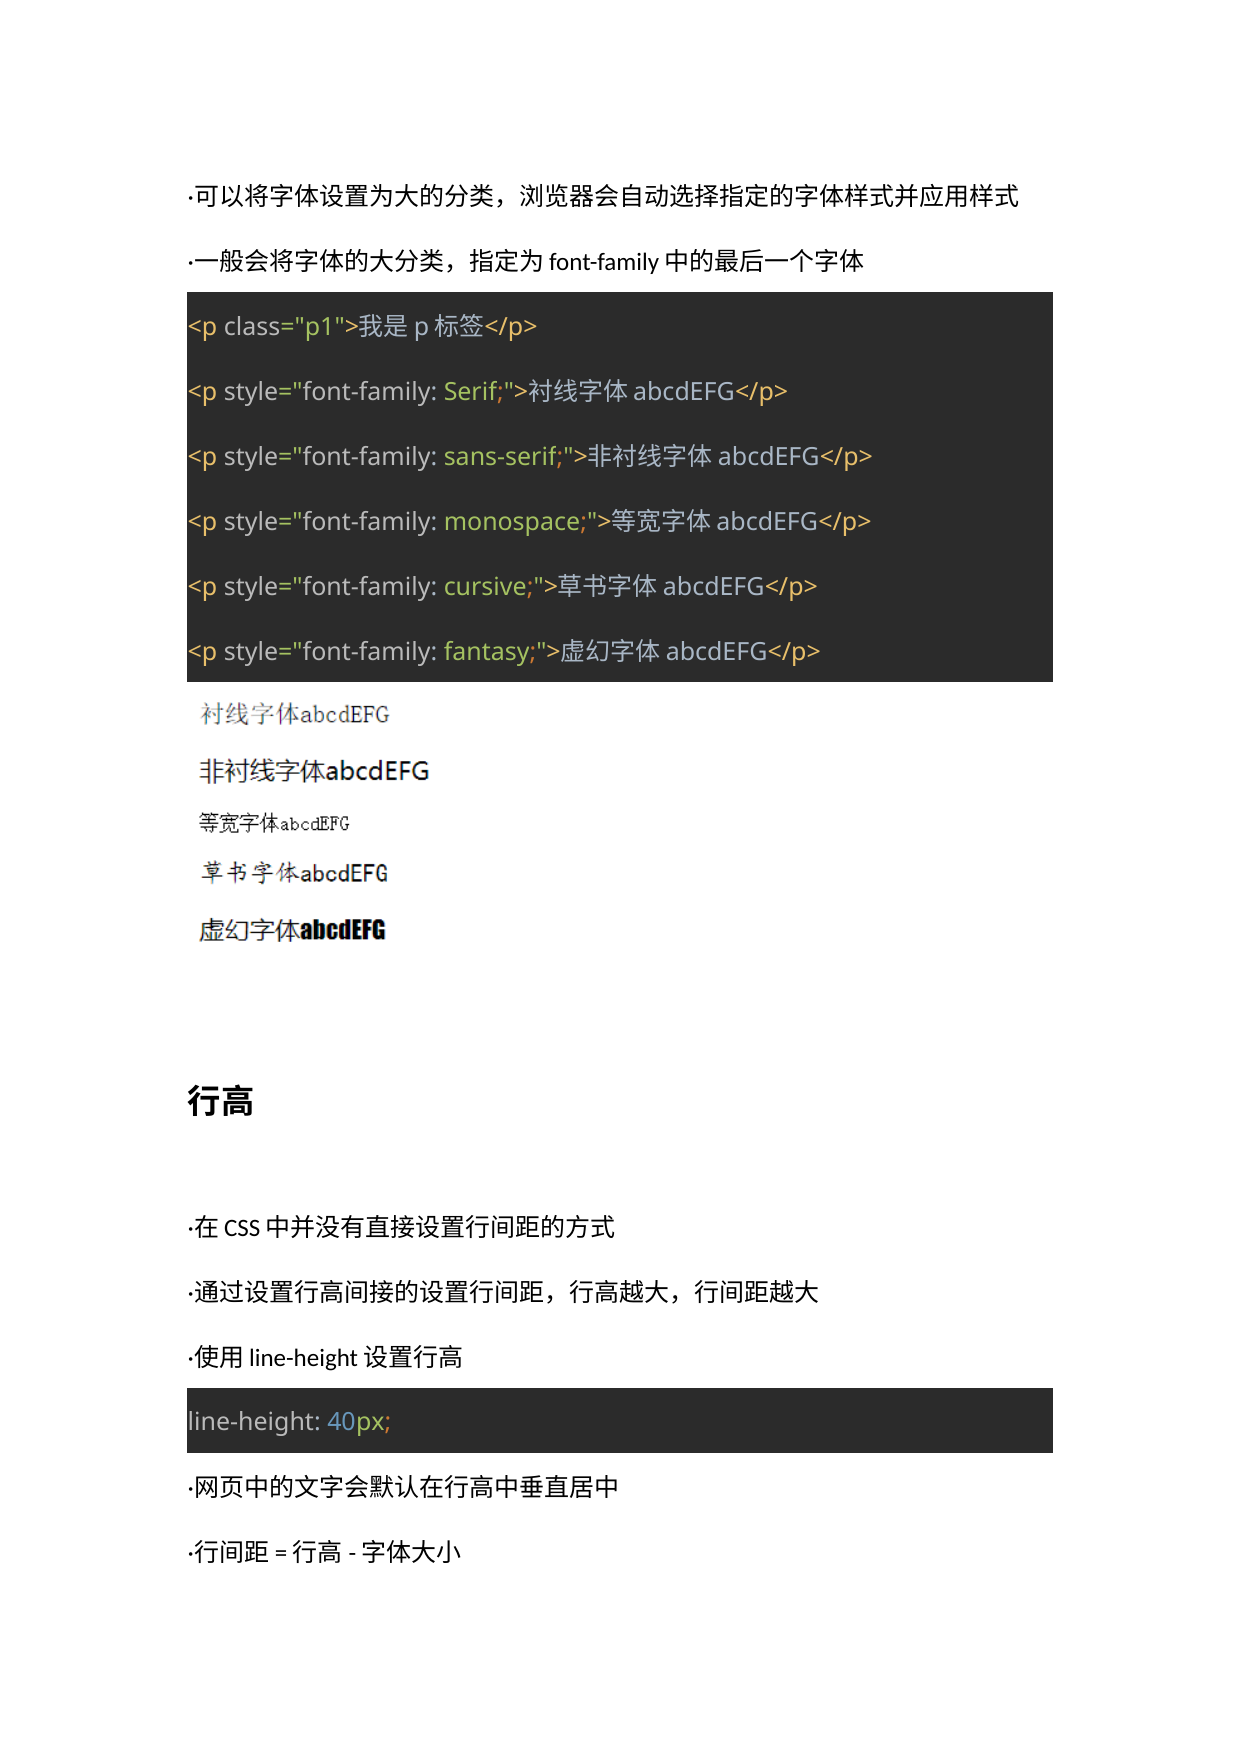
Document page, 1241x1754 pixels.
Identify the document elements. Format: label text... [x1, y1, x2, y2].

text ·在CSS中并没有直接设置行间距的方式 [187, 1193, 1053, 1258]
text line-height: 40px; [187, 1388, 1053, 1453]
text <p class="p1">我是p标签</p> [187, 292, 1053, 357]
text <p style="font-family: Serif;">衬线字体abcdEFG</p> [187, 357, 1053, 422]
text <p style="font-family: monospace;">等宽字体abcdEFG</p> [187, 487, 1053, 552]
text ·行间距 = 行高 - 字体大小 [187, 1518, 1053, 1583]
text ·通过设置行高间接的设置行间距，行高越大，行间距越大 [187, 1258, 1053, 1323]
text ·使用line-height设置行高 [187, 1323, 1053, 1388]
text <p style="font-family: sans-serif;">非衬线字体abcdEFG</p> [187, 422, 1053, 487]
text ·可以将字体设置为大的分类，浏览器会自动选择指定的字体样式并应用样式 [187, 162, 1053, 227]
text ·一般会将字体的大分类，指定为font-family中的最后一个字体 [187, 227, 1053, 292]
text <p style="font-family: cursive;">草书字体abcdEFG</p> [187, 552, 1053, 617]
text ·网页中的文字会默认在行高中垂直居中 [187, 1453, 1053, 1518]
subtitle 行高 [187, 1067, 1053, 1132]
text <p style="font-family: fantasy;">虚幻字体abcdEFG</p> [187, 617, 1053, 682]
picture [187, 682, 440, 952]
